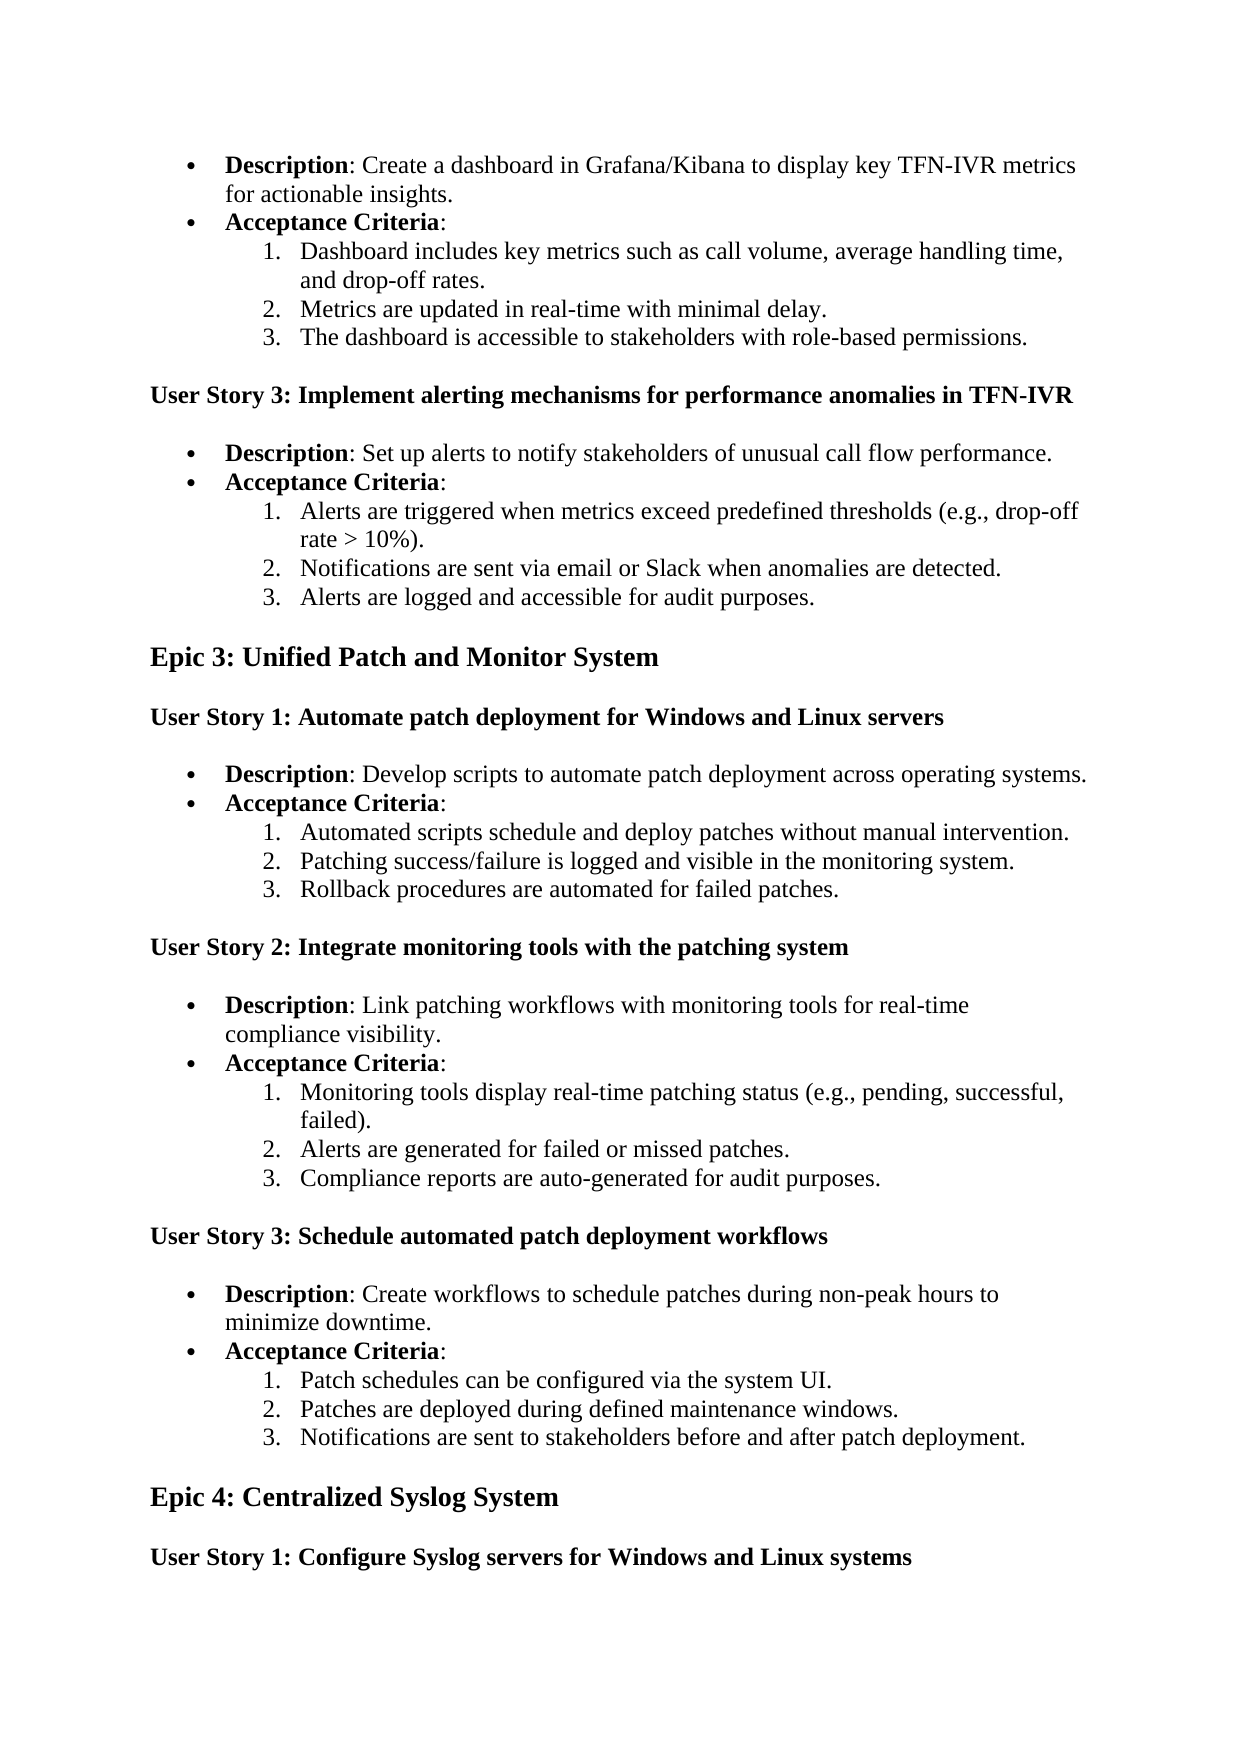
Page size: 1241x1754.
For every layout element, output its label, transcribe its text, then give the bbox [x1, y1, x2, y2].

list Acceptance Criteria: [187, 1336, 1090, 1365]
list The dashboard is accessible to stakeholders with role-based permissions. [262, 322, 1090, 351]
list Dashboard includes key metrics such as call volume, average handling time, and drop-off rates. [262, 236, 1090, 294]
list Patch schedules can be configured via the system UI. [262, 1365, 1090, 1394]
list Compliance reports are auto-generated for audit purposes. [262, 1163, 1090, 1192]
text Epic 4: Centralized Syslog System [150, 1480, 1090, 1513]
list Alerts are logged and accessible for audit purposes. [262, 582, 1090, 611]
list Description: Set up alerts to notify stakeholders of unusual call flow performance. [187, 438, 1090, 467]
list Patching success/failure is logged and visible in the monitoring system. [262, 846, 1090, 874]
list Description: Create workflows to schedule patches during non-peak hours to minimize downtime. [187, 1279, 1090, 1336]
list Acceptance Criteria: [187, 1048, 1090, 1077]
text Epic 3: Unified Patch and Monitor System [150, 640, 1090, 672]
list Alerts are generated for failed or missed patches. [262, 1134, 1090, 1163]
list Notifications are sent to stakeholders before and after patch deployment. [262, 1422, 1090, 1451]
list Description: Link patching workflows with monitoring tools for real-time compliance visibility. [187, 990, 1090, 1048]
list Patches are deployed during defined maintenance windows. [262, 1394, 1090, 1422]
text User Story 1: Configure Syslog servers for Windows and Linux systems [150, 1542, 1090, 1571]
text User Story 2: Integrate monitoring tools with the patching system [150, 932, 1090, 961]
text User Story 3: Schedule automated patch deployment workflows [150, 1221, 1090, 1249]
list Acceptance Criteria: [187, 788, 1090, 817]
list Metrics are updated in real-time with minimal delay. [262, 294, 1090, 322]
list Acceptance Criteria: [187, 207, 1090, 236]
text User Story 3: Implement alerting mechanisms for performance anomalies in TFN-IVR [150, 380, 1090, 409]
list Alerts are triggered when metrics exceed predefined thresholds (e.g., drop-off rate > 10%). [262, 496, 1090, 553]
list Automated scripts schedule and deploy patches without manual intervention. [262, 817, 1090, 846]
list Acceptance Criteria: [187, 467, 1090, 496]
list Description: Create a dashboard in Grafana/Kibana to display key TFN-IVR metrics for actionable insights. [187, 150, 1090, 207]
list Rollback procedures are automated for failed patches. [262, 874, 1090, 903]
list Monitoring tools display real-time patching status (e.g., pending, successful, failed). [262, 1077, 1090, 1134]
list Description: Develop scripts to automate patch deployment across operating systems. [187, 759, 1090, 788]
list Notifications are sent via email or Slack when anomalies are detected. [262, 553, 1090, 582]
text User Story 1: Automate patch deployment for Windows and Linux servers [150, 702, 1090, 730]
